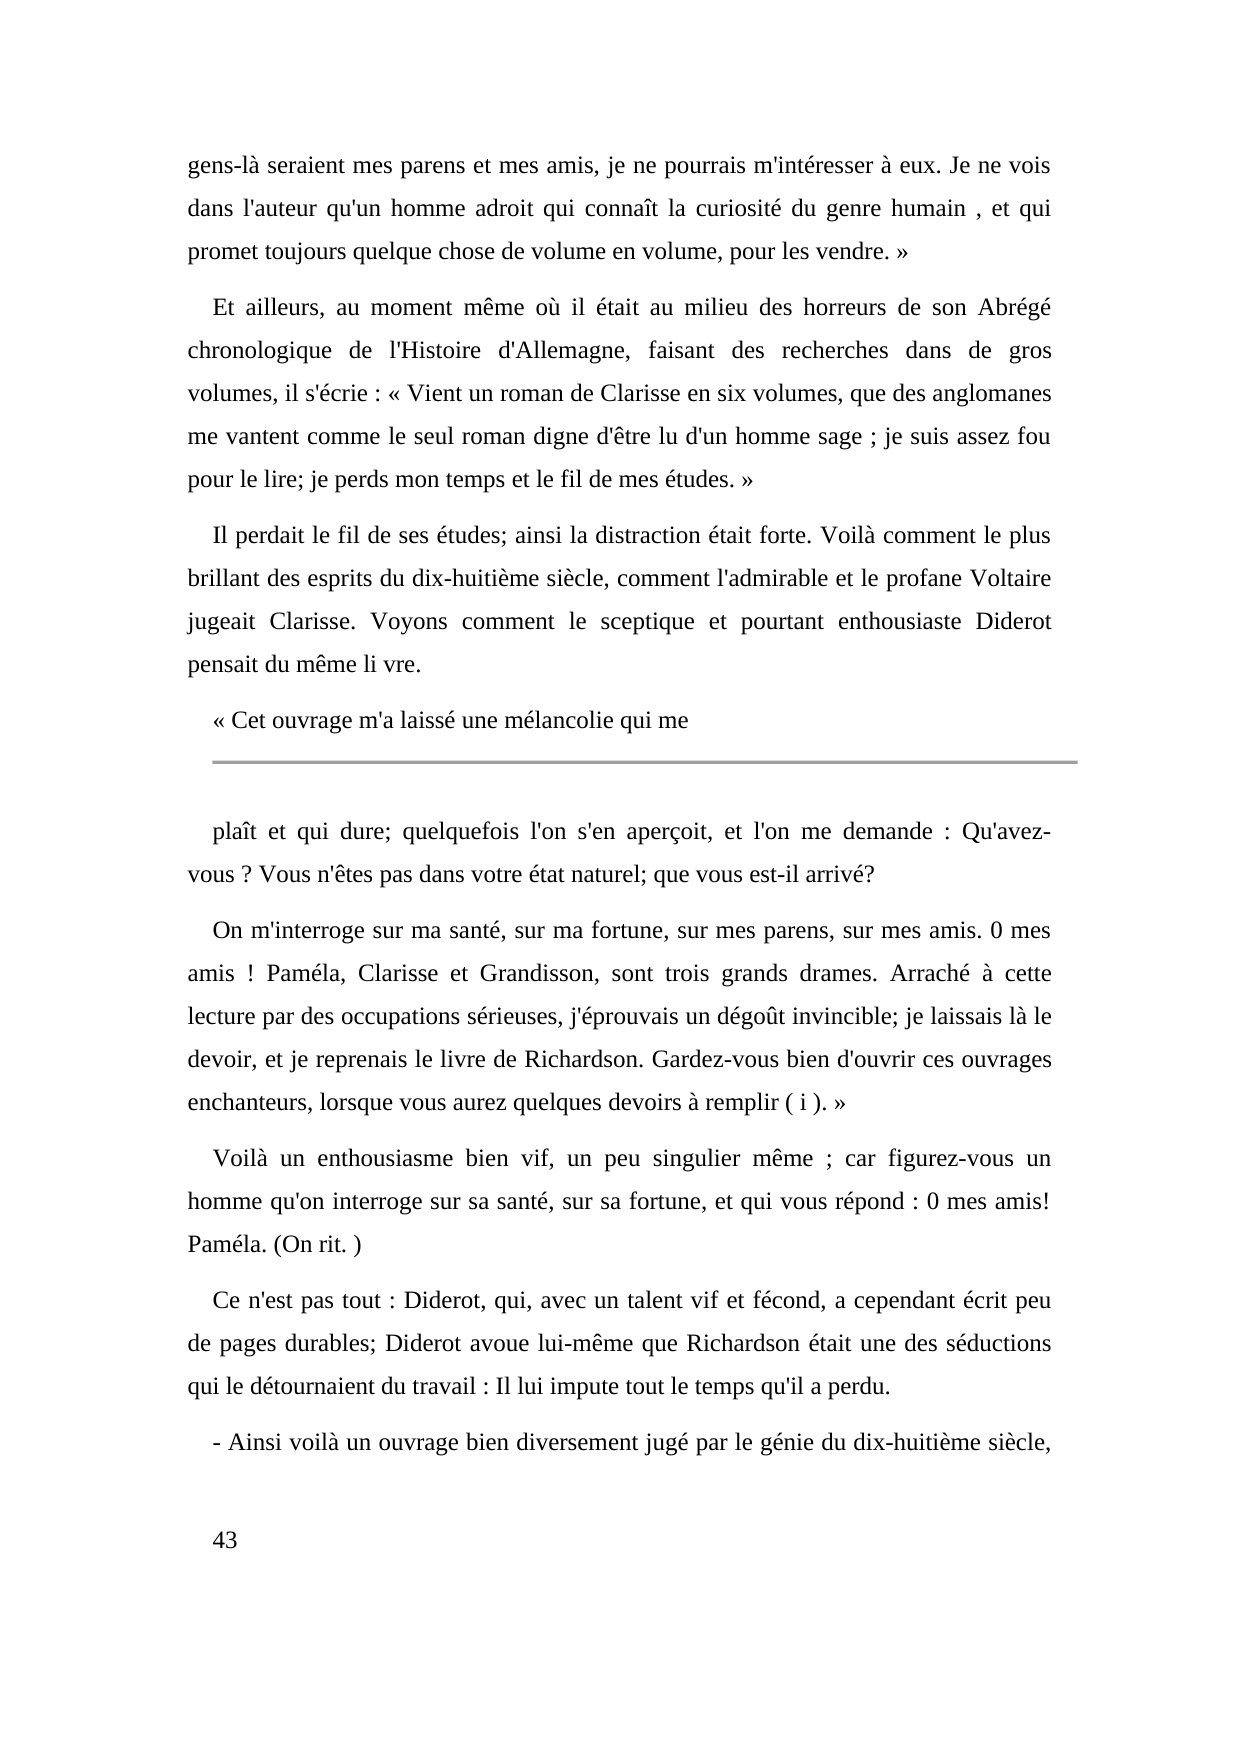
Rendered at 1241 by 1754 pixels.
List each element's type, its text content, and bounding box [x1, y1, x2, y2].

text Voilà un enthousiasme bien vif, un peu singulier même ; car figurez-vous un homme qu'on interroge sur sa santé, sur sa fortune, et qui vous répond : 0 mes amis! Paméla. (On rit. ) [187, 1143, 1053, 1258]
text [187, 150, 1053, 265]
text On m'interroge sur ma santé, sur ma fortune, sur mes parens, sur mes amis. 0 mes amis ! Paméla, Clarisse et Grandisson, sont trois grands drames. Arraché à cette lecture par des occupations sérieuses, j'éprouvais un dégoût invincible; je laissais là le devoir, et je reprenais le livre de Richardson. Gardez-vous bien d'ouvrir ces ouvrages enchanteurs, lorsque vous aurez quelques devoirs à remplir ( i ). » [187, 915, 1053, 1116]
text « Cet ouvrage m'a laissé une mélancolie qui me [187, 705, 1053, 734]
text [187, 1427, 1053, 1456]
text Ce n'est pas tout : Diderot, qui, avec un talent vif et fécond, a cependant écrit peu de pages durables; Diderot avoue lui-même que Richardson était une des séductions qui le détournaient du travail : Il lui impute tout le temps qu'il a perdu. [187, 1285, 1053, 1400]
text Il perdait le fil de ses études; ainsi la distraction était forte. Voilà comment le plus brillant des esprits du dix-huitième siècle, comment l'admirable et le profane Voltaire jugeait Clarisse. Voyons comment le sceptique et pourtant enthousiaste Diderot pensait du même li vre. [187, 520, 1053, 678]
text plaît et qui dure; quelquefois l'on s'en aperçoit, et l'on me demande : Qu'avez-vous ? Vous n'êtes pas dans votre état naturel; que vous est-il arrivé? [187, 816, 1053, 888]
text Et ailleurs, au moment même où il était au milieu des horreurs de son Abrégé chronologique de l'Histoire d'Allemagne, faisant des recherches dans de gros volumes, il s'écrie : « Vient un roman de Clarisse en six volumes, que des anglomanes me vantent comme le seul roman digne d'être lu d'un homme sage ; je suis assez fou pour le lire; je perds mon temps et le fil de mes études. » [187, 292, 1053, 493]
